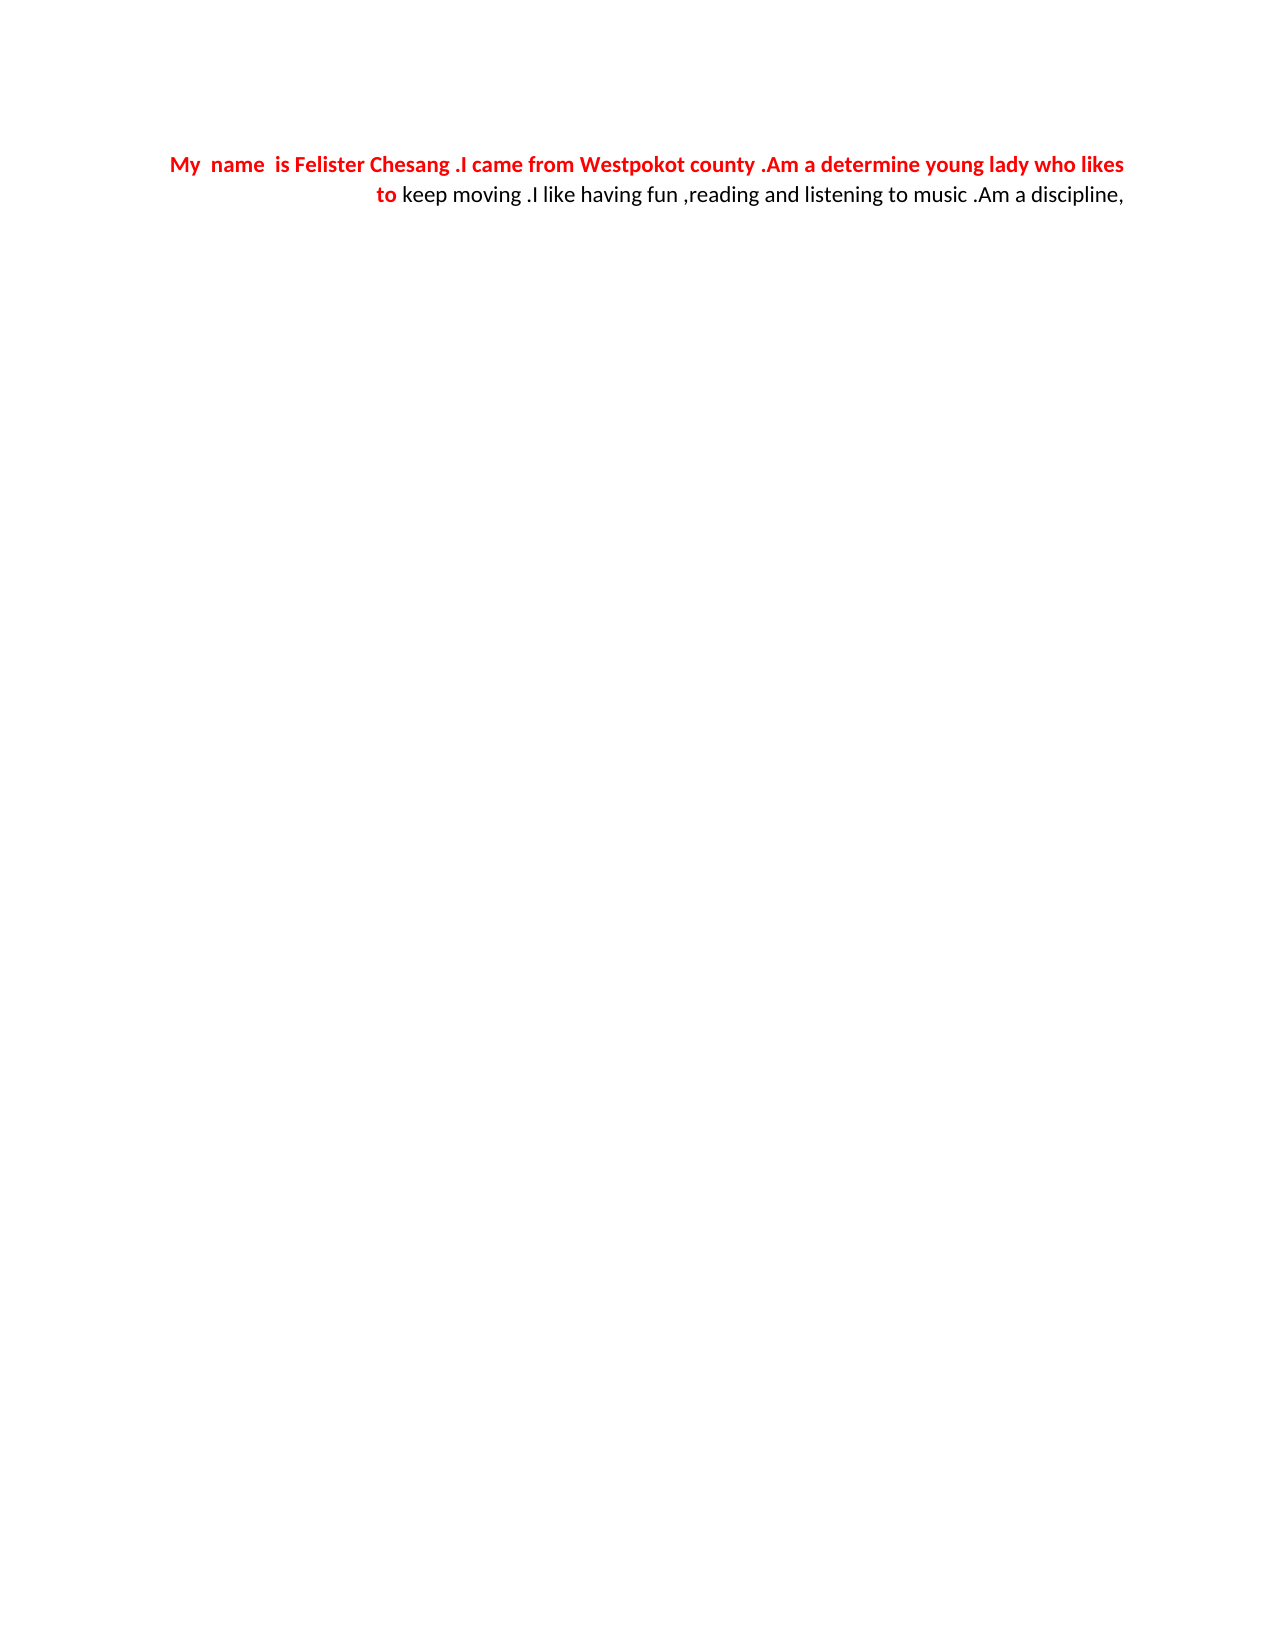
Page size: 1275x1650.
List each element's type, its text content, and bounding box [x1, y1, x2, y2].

text My name is Felister Chesang .I came from Westpokot county .Am a determine young lady who likes to keep moving .I like having fun ,reading and listening to music .Am a discipline, [150, 150, 1125, 208]
